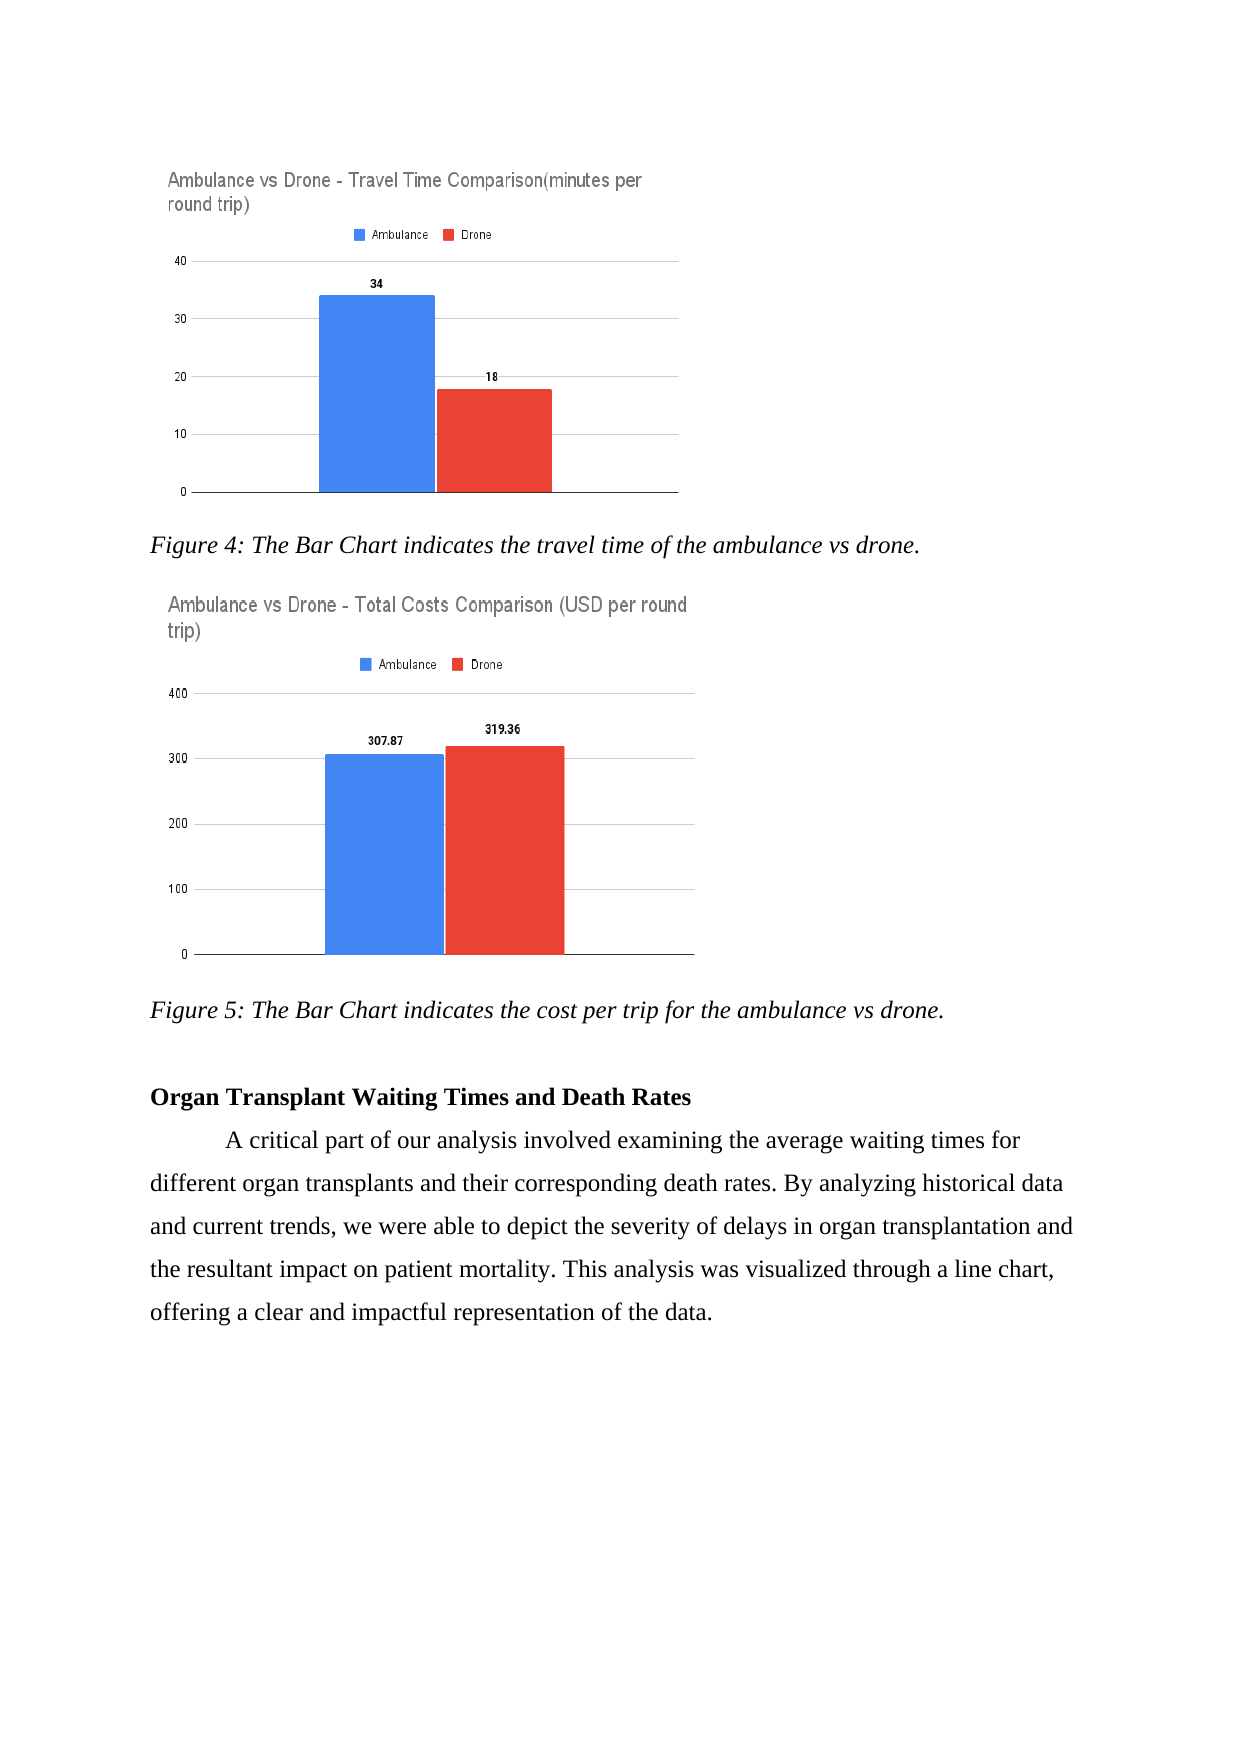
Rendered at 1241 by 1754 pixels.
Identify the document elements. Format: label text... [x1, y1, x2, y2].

picture [150, 150, 695, 517]
text Organ Transplant Waiting Times and Death Rates [150, 1082, 1090, 1110]
text Figure 5: The Bar Chart indicates the cost per trip for the ambulance vs drone. [150, 995, 1090, 1024]
picture [150, 572, 712, 983]
text Figure 4: The Bar Chart indicates the travel time of the ambulance vs drone. [150, 530, 1090, 558]
text A critical part of our analysis involved examining the average waiting times for different organ transplants and their corresponding death rates. By analyzing historical data and current trends, we were able to depict the severity of delays in organ transplantation and the resultant impact on patient mortality. This analysis was visualized through a line chart, offering a clear and impactful representation of the data. [150, 1125, 1090, 1326]
